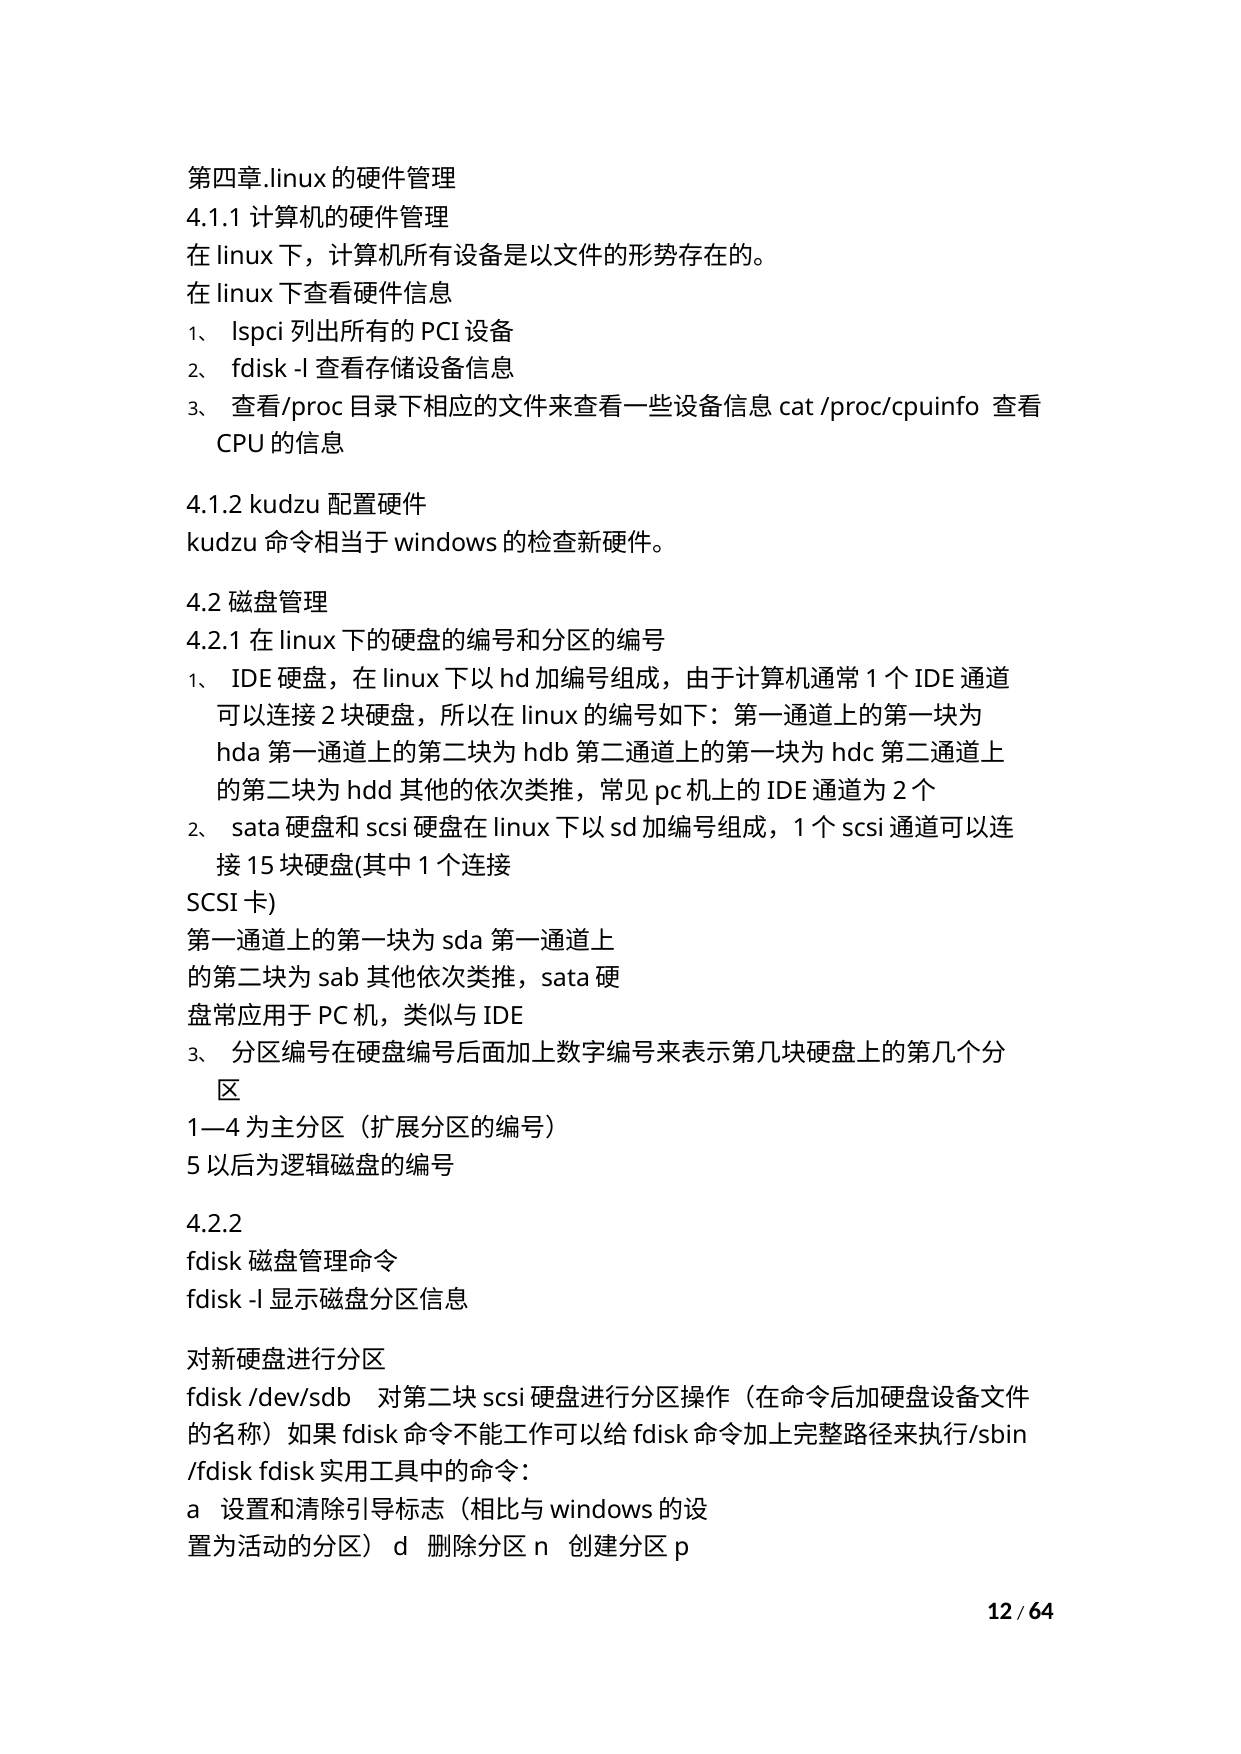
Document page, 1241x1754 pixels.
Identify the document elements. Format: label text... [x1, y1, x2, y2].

subtitle 第四章.linux的硬件管理 [188, 158, 1072, 195]
text 在linux下，计算机所有设备是以文件的形势存在的。 [186, 236, 1072, 272]
list lspci 列出所有的PCI设备 [188, 311, 1072, 347]
text 1—4为主分区（扩展分区的编号） [186, 1108, 1072, 1144]
text 4.2.1 在linux下的硬盘的编号和分区的编号 [186, 621, 1072, 657]
text 在linux下查看硬件信息 [186, 273, 1072, 309]
text fdisk 磁盘管理命令 [186, 1241, 1072, 1278]
text 第一通道上的第一块为 sda 第一通道上的第二块为 sab 其他依次类推，sata硬盘常应用于PC机，类似与IDE [186, 921, 625, 1031]
list 分区编号在硬盘编号后面加上数字编号来表示第几块硬盘上的第几个分区 [188, 1033, 1017, 1106]
list fdisk -l 查看存储设备信息 [188, 349, 1072, 385]
text 4.1.1 计算机的硬件管理 [186, 198, 1072, 234]
text 5以后为逻辑磁盘的编号 [186, 1146, 1072, 1182]
text SCSI卡) [186, 883, 1072, 919]
list IDE硬盘，在linux下以hd加编号组成，由于计算机通常1个IDE通道可以连接2块硬盘，所以在 linux的编号如下：第一通道上的第一块为 hda 第一通道上的第二块为 hdb 第二通道上的第一块为 hdc 第二通道上的第二块为 hdd 其他的依次类推，常见pc机上的IDE通道为2个 [188, 658, 1017, 806]
text 4.2.2 [186, 1206, 1072, 1240]
text fdisk /dev/sdb 对第二块scsi硬盘进行分区操作（在命令后加硬盘设备文件的名称）如果fdisk命令不能工作可以给fdisk命令加上完整路径来执行/sbin/fdisk fdisk实用工具中的命令： [186, 1377, 1032, 1488]
text 对新硬盘进行分区 [186, 1339, 1072, 1376]
text fdisk -l 显示磁盘分区信息 [186, 1279, 1072, 1315]
list sata硬盘和scsi硬盘在linux下以sd加编号组成，1个scsi通道可以连接15块硬盘(其中1个连接 [188, 808, 1017, 881]
list 查看/proc目录下相应的文件来查看一些设备信息 cat /proc/cpuinfo 查看CPU的信息 [188, 386, 1072, 460]
text kudzu 命令相当于windows的检查新硬件。 [186, 522, 1072, 559]
text 4.2 磁盘管理 [186, 583, 1072, 619]
text 4.1.2 kudzu 配置硬件 [186, 485, 1072, 521]
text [186, 1489, 730, 1563]
